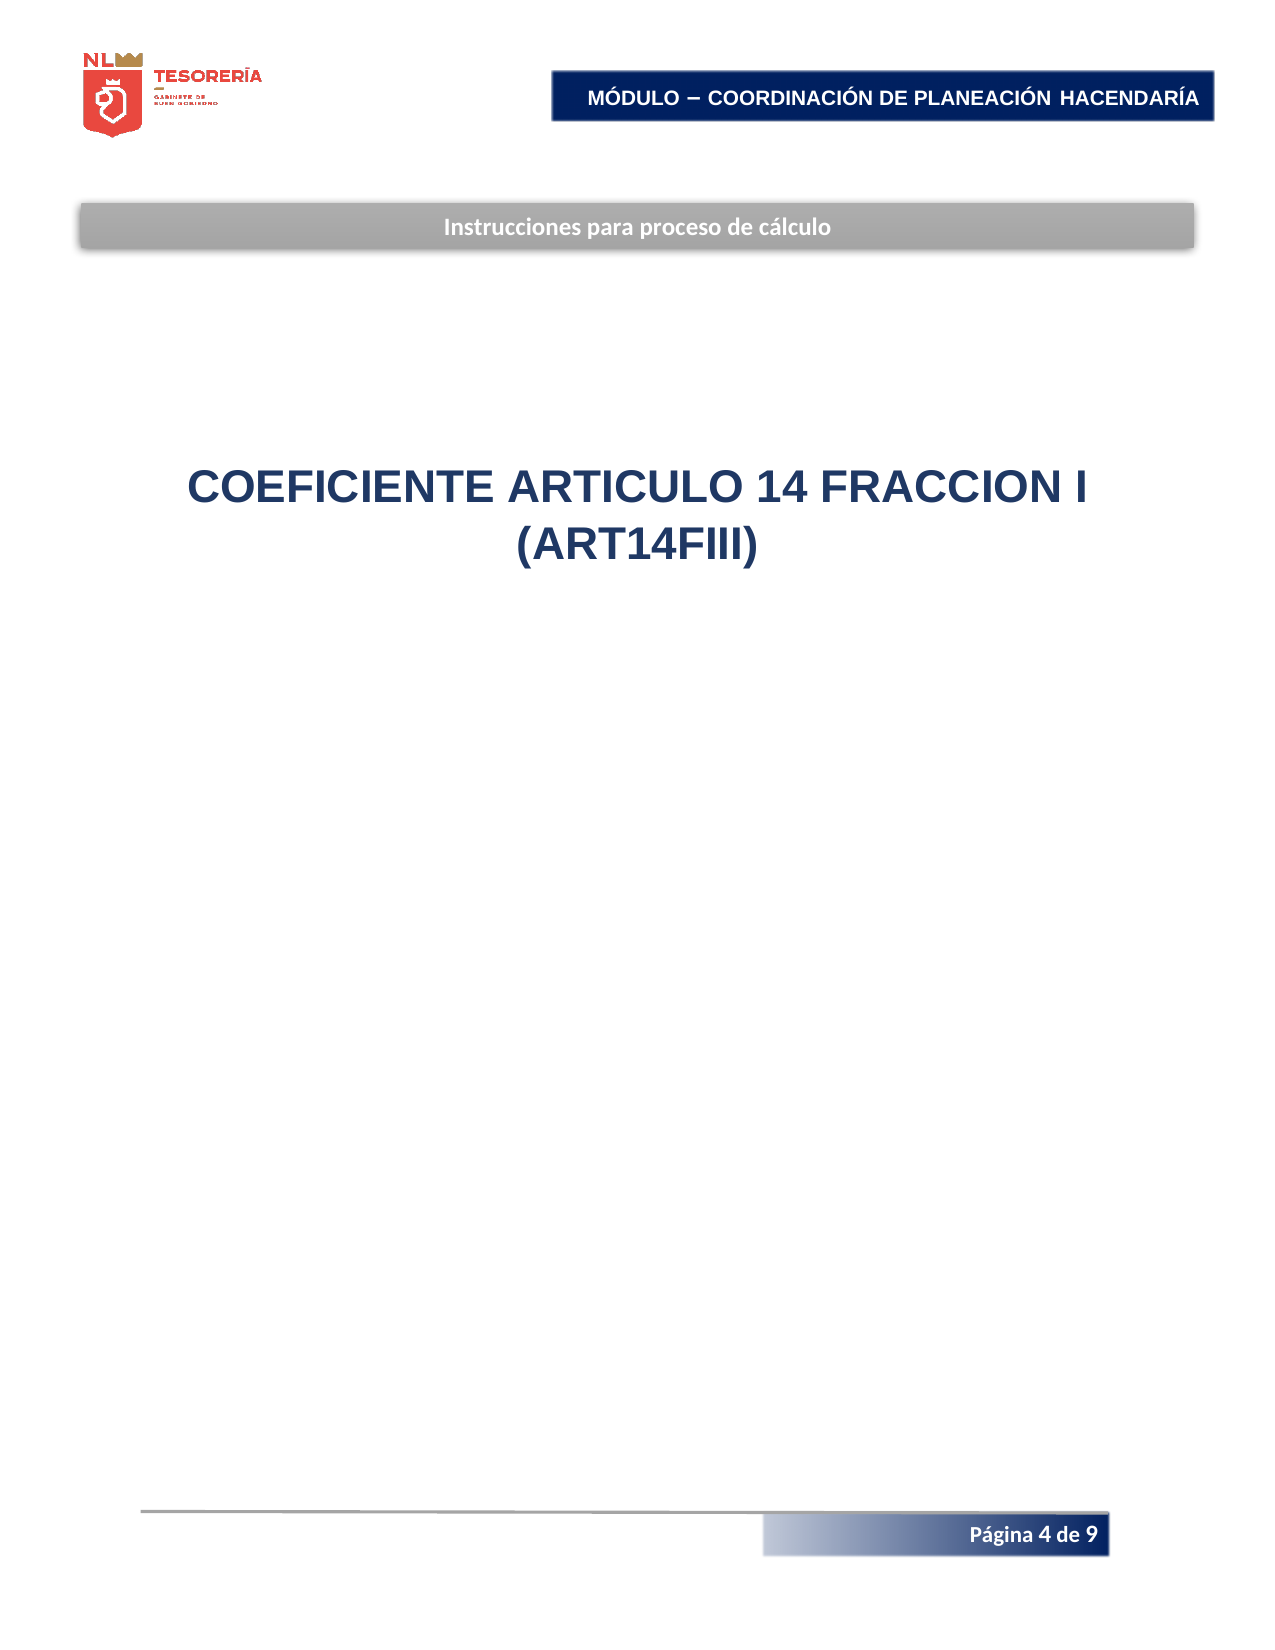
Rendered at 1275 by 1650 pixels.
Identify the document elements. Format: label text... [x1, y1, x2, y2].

picture [79, 43, 264, 140]
subtitle COEFICIENTE ARTICULO 14 FRACCION I (ART14FIII) [177, 459, 1098, 569]
